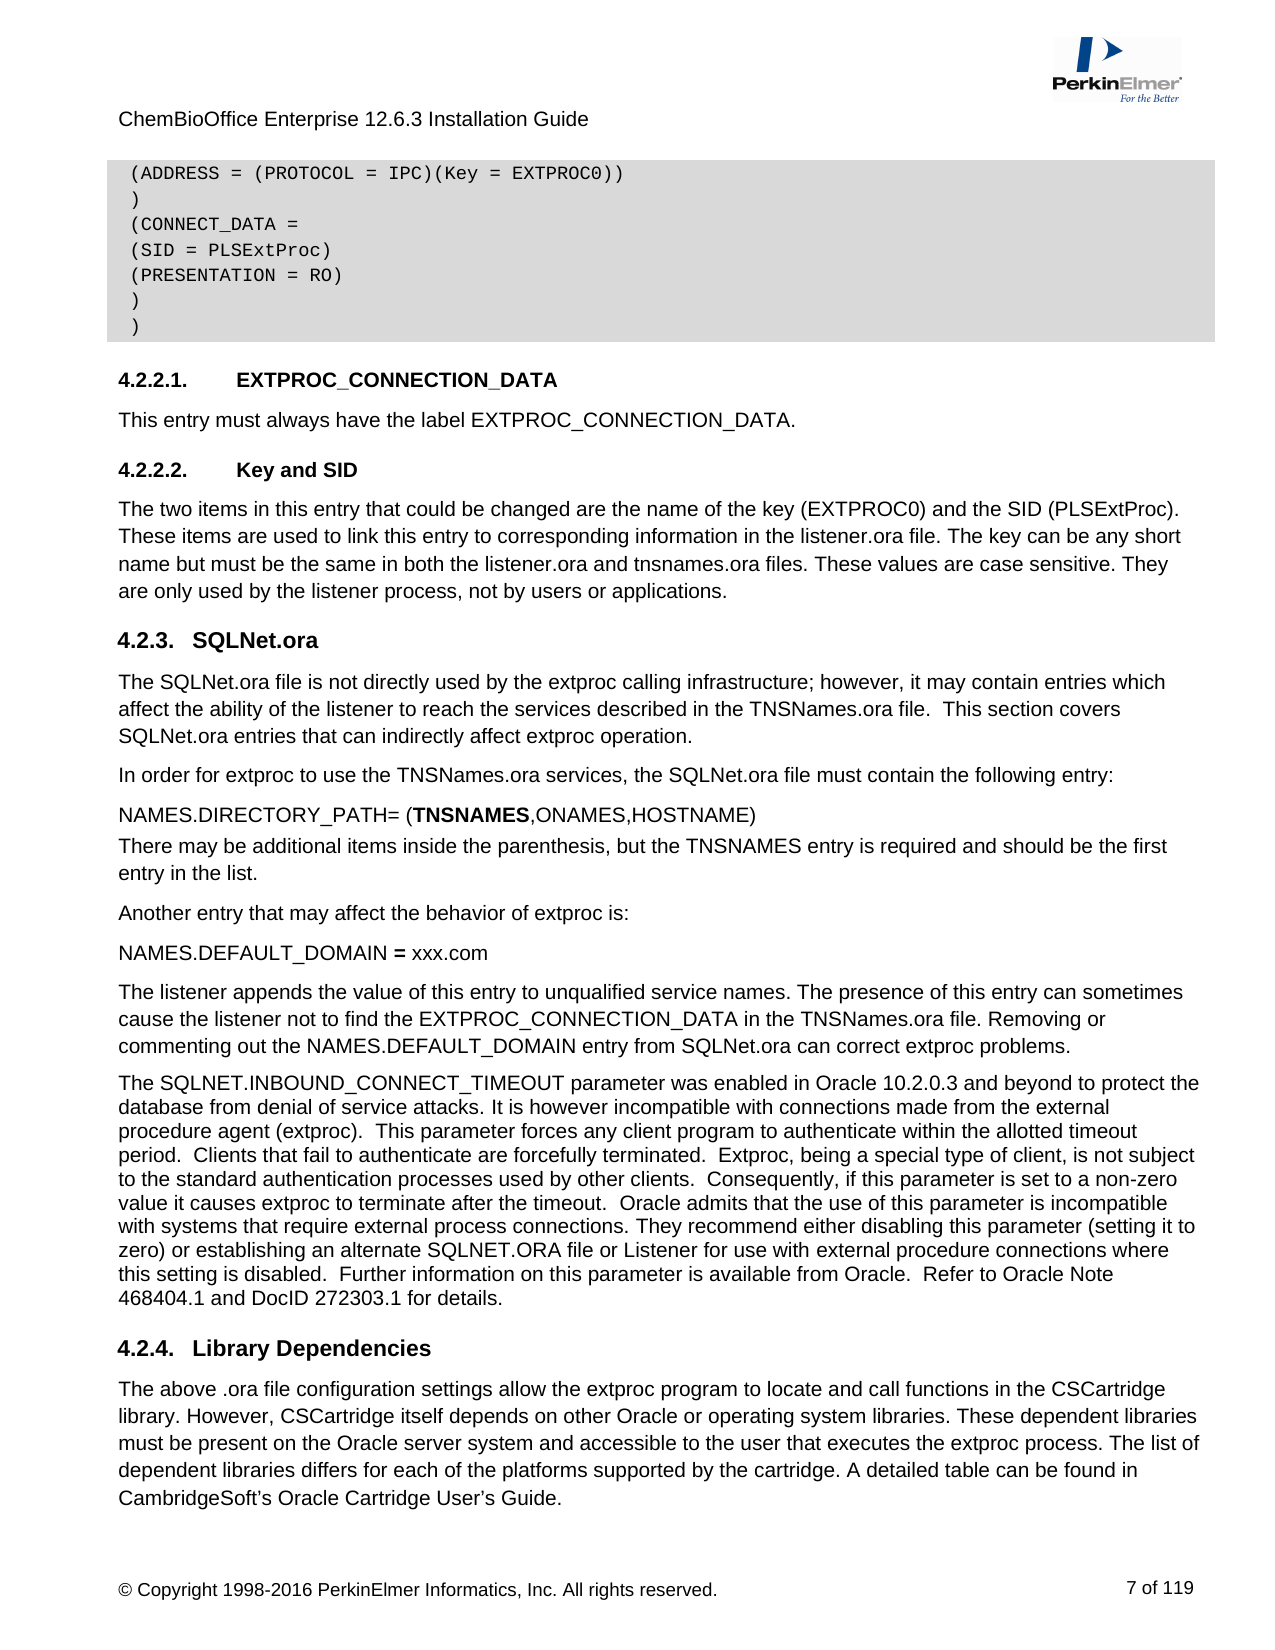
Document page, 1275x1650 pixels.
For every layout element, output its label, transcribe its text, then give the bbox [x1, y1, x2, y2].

subtitle Library Dependencies [117, 1335, 1204, 1361]
text The SQLNet.ora file is not directly used by the extproc calling infrastructure; however, it may contain entries which affect the ability of the listener to reach the services described in the TNSNames.ora file. This section covers SQLNet.ora entries that can indirectly affect extproc operation. [118, 666, 1204, 748]
subtitle Key and SID [118, 457, 1204, 482]
text NAMES.DEFAULT_DOMAIN = xxx.com [118, 937, 1204, 964]
subtitle EXTPROC_CONNECTION_DATA [118, 367, 1204, 392]
text The listener appends the value of this entry to unqualified service names. The presence of this entry can sometimes cause the listener not to find the EXTPROC_CONNECTION_DATA in the TNSNames.ora file. Removing or commenting out the NAMES.DEFAULT_DOMAIN entry from SQLNet.ora can correct extproc problems. [118, 977, 1204, 1058]
text Another entry that may affect the behavior of extproc is: [118, 898, 1204, 925]
picture [1053, 37, 1182, 102]
subtitle SQLNet.ora [117, 627, 1204, 654]
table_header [107, 160, 1215, 342]
text NAMES.DIRECTORY_PATH= (TNSNAMES,ONAMES,HOSTNAME) [118, 800, 1204, 827]
text In order for extproc to use the TNSNames.ora services, the SQLNet.ora file must contain the following entry: [118, 760, 1204, 787]
text The above .ora file configuration settings allow the extproc program to locate and call functions in the CSCartridge library. However, CSCartridge itself depends on other Oracle or operating system libraries. These dependent libraries must be present on the Oracle server system and accessible to the user that executes the extproc process. The list of dependent libraries differs for each of the platforms supported by the cartridge. A detailed table can be found in CambridgeSoft’s Oracle Cartridge User’s Guide. [118, 1374, 1204, 1509]
text The two items in this entry that could be changed are the name of the key (EXTPROC0) and the SID (PLSExtProc). These items are used to link this entry to corresponding information in the listener.ora file. The key can be any short name but must be the same in both the listener.ora and tnsnames.ora files. These values are case sensitive. They are only used by the listener process, not by users or applications. [118, 494, 1204, 602]
text The SQLNET.INBOUND_CONNECT_TIMEOUT parameter was enabled in Oracle 10.2.0.3 and beyond to protect the database from denial of service attacks. It is however incompatible with connections made from the external procedure agent (extproc). This parameter forces any client program to authenticate within the allotted timeout period. Clients that fail to authenticate are forcefully terminated. Extproc, being a special type of client, is not subject to the standard authentication processes used by other clients. Consequently, if this parameter is set to a non-zero value it causes extproc to terminate after the timeout. Oracle admits that the use of this parameter is incompatible with systems that require external process connections. They recommend either disabling this parameter (setting it to zero) or establishing an alternate SQLNET.ORA file or Listener for use with external procedure connections where this setting is disabled. Further information on this parameter is available from Oracle. Refer to Oracle Note 468404.1 and DocID 272303.1 for details. [118, 1071, 1204, 1310]
text There may be additional items inside the parenthesis, but the TNSNAMES entry is required and should be the first entry in the list. [118, 831, 1204, 885]
text This entry must always have the label EXTPROC_CONNECTION_DATA. [118, 404, 1204, 432]
